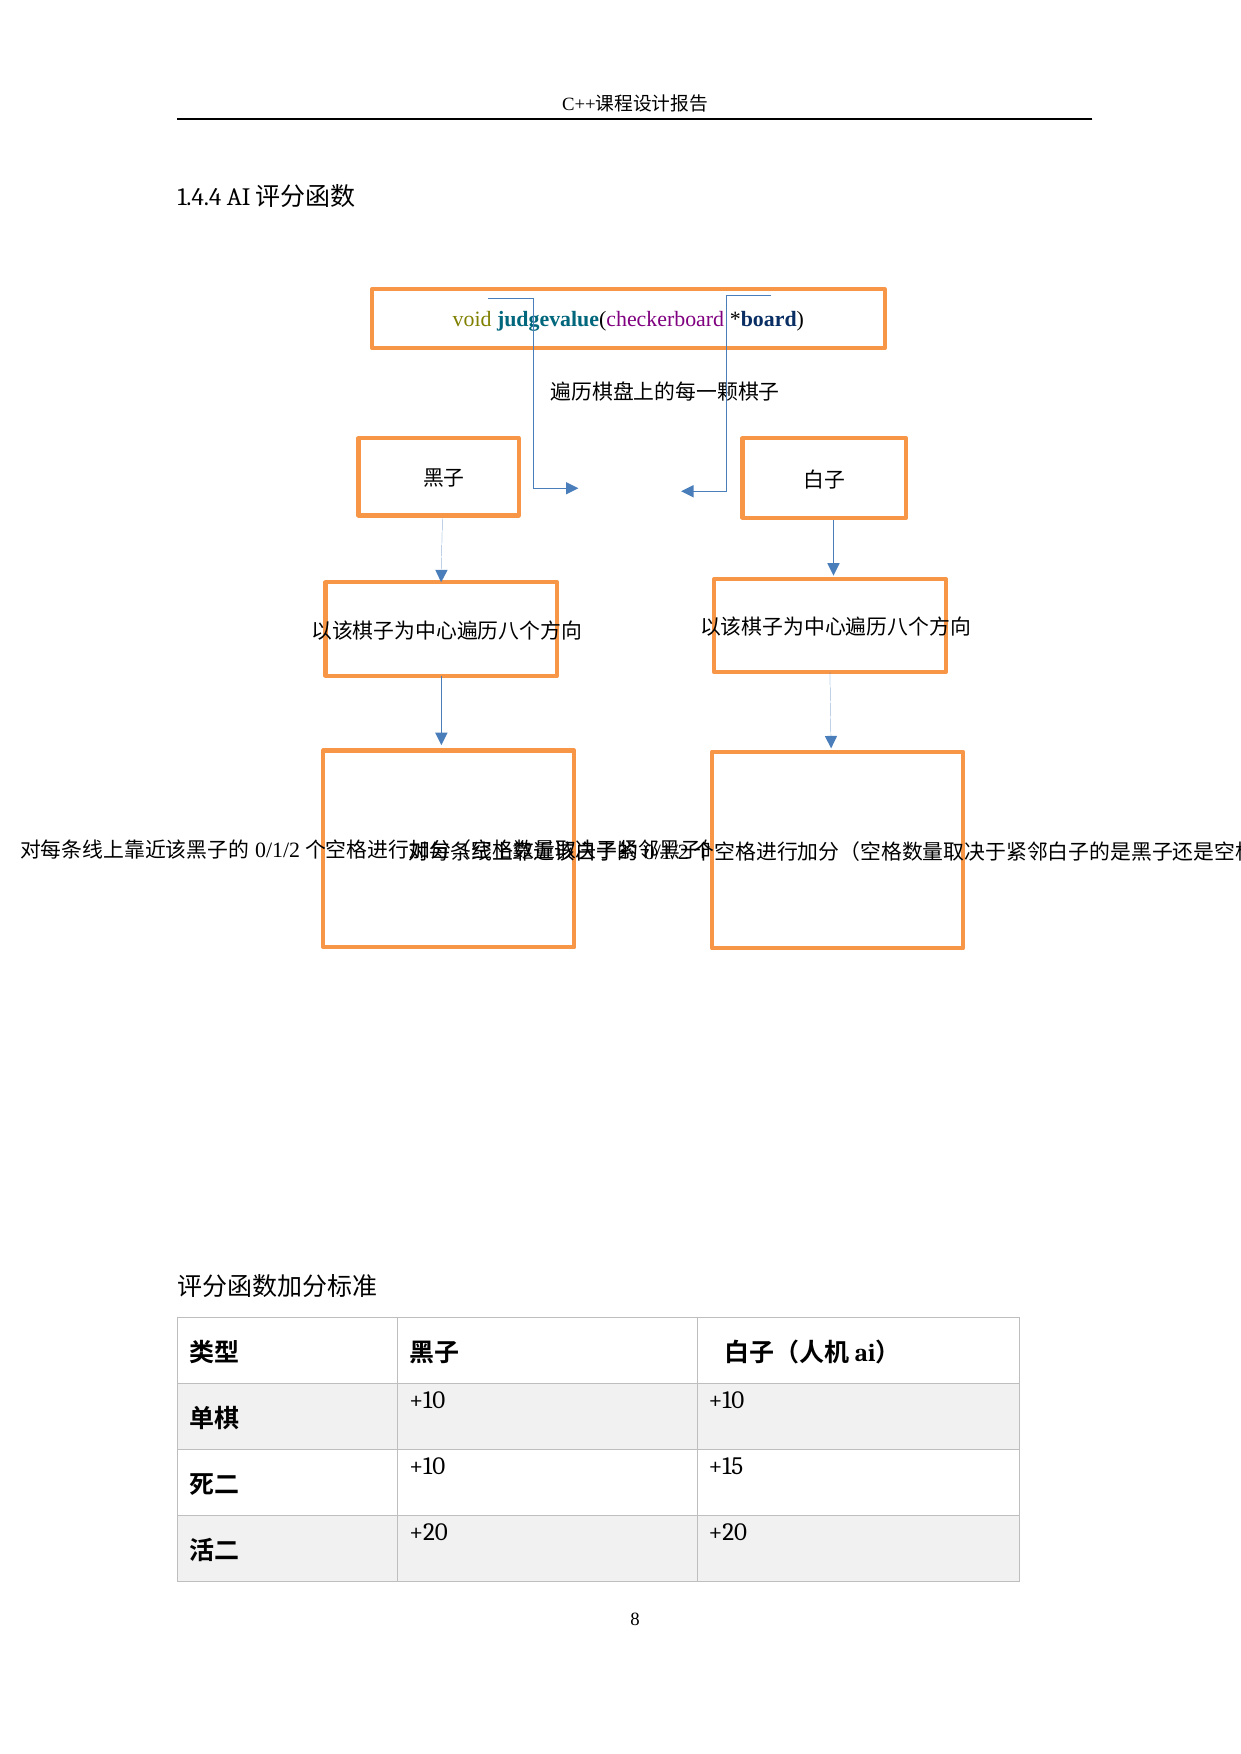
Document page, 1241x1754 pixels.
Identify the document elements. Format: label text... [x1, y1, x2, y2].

table_cell +20 [698, 1516, 1019, 1581]
table_cell +15 [698, 1450, 1019, 1515]
table_cell 活二 [178, 1516, 397, 1581]
table_cell +10 [398, 1384, 697, 1449]
table_header 黑子 [398, 1318, 697, 1383]
table_cell +20 [398, 1516, 697, 1581]
table_cell +10 [698, 1384, 1019, 1449]
table_header 白子（人机ai） [698, 1318, 1019, 1383]
subtitle 1.4.4 AI评分函数 [177, 162, 1092, 227]
table_cell 单棋 [178, 1384, 397, 1449]
table_cell +10 [398, 1450, 697, 1515]
text 评分函数加分标准 [177, 1252, 1092, 1317]
table_header 类型 [178, 1318, 397, 1383]
table_cell 死二 [178, 1450, 397, 1515]
